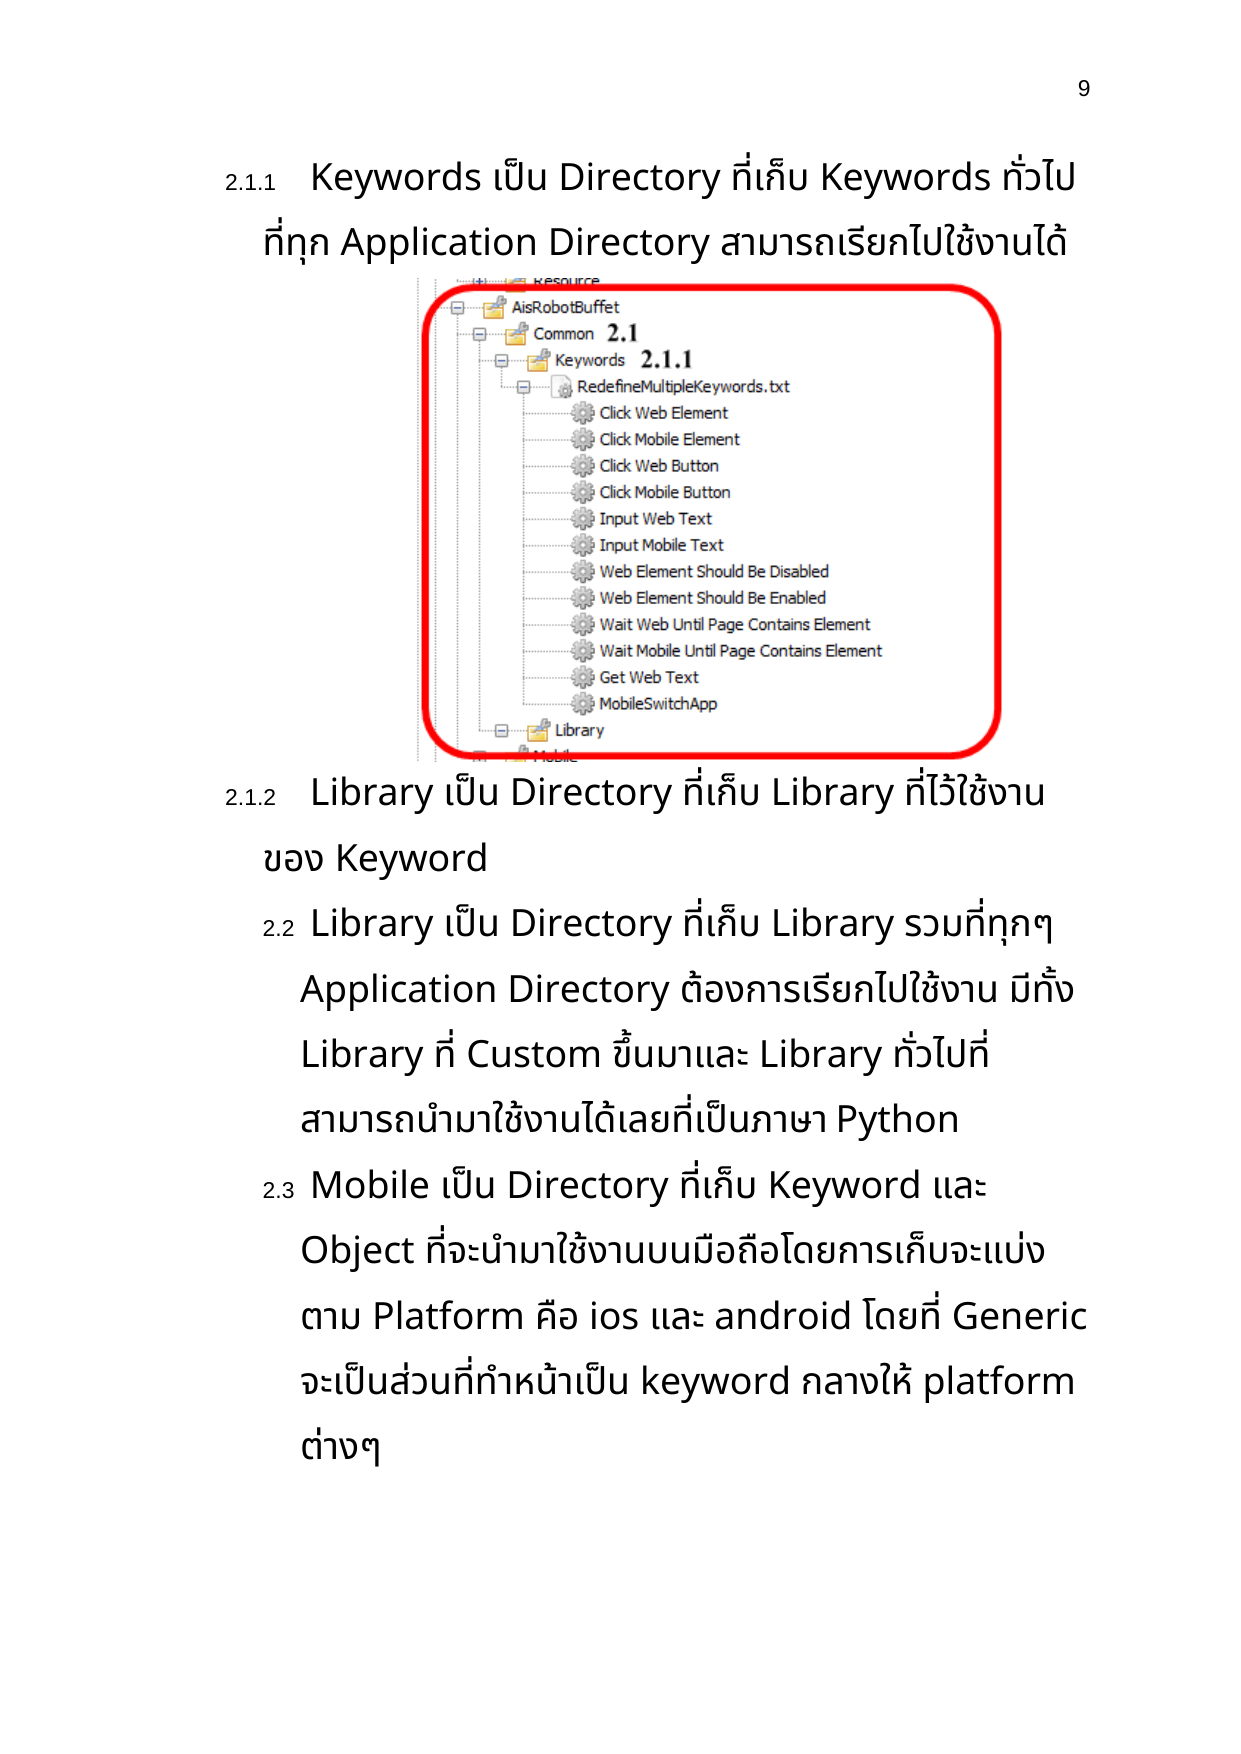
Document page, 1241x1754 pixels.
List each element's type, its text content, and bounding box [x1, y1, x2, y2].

list Mobile เป็น Directory ที่เก็บ Keyword และ Object ที่จะนำมาใช้งานบนมือถือโดยการเก็บจะแบ่งตาม Platform คือ ios และ android โดยที่ Generic จะเป็นส่วนที่ทำหน้าเป็น keyword กลางให้ platform ต่างๆ [262, 1158, 1090, 1477]
list Library เป็น Directory ที่เก็บ Library รวมที่ทุกๆ Application Directory ต้องการเรียกไปใช้งาน มีทั้ง Library ที่ Custom ขึ้นมาและ Library ทั่วไปที่สามารถนำมาใช้งานได้เลยที่เป็นภาษาPython [262, 897, 1090, 1150]
picture [413, 278, 1100, 762]
list Library เป็น Directory ที่เก็บ Library ที่ไว้ใช้งานของ Keyword [225, 766, 1090, 888]
